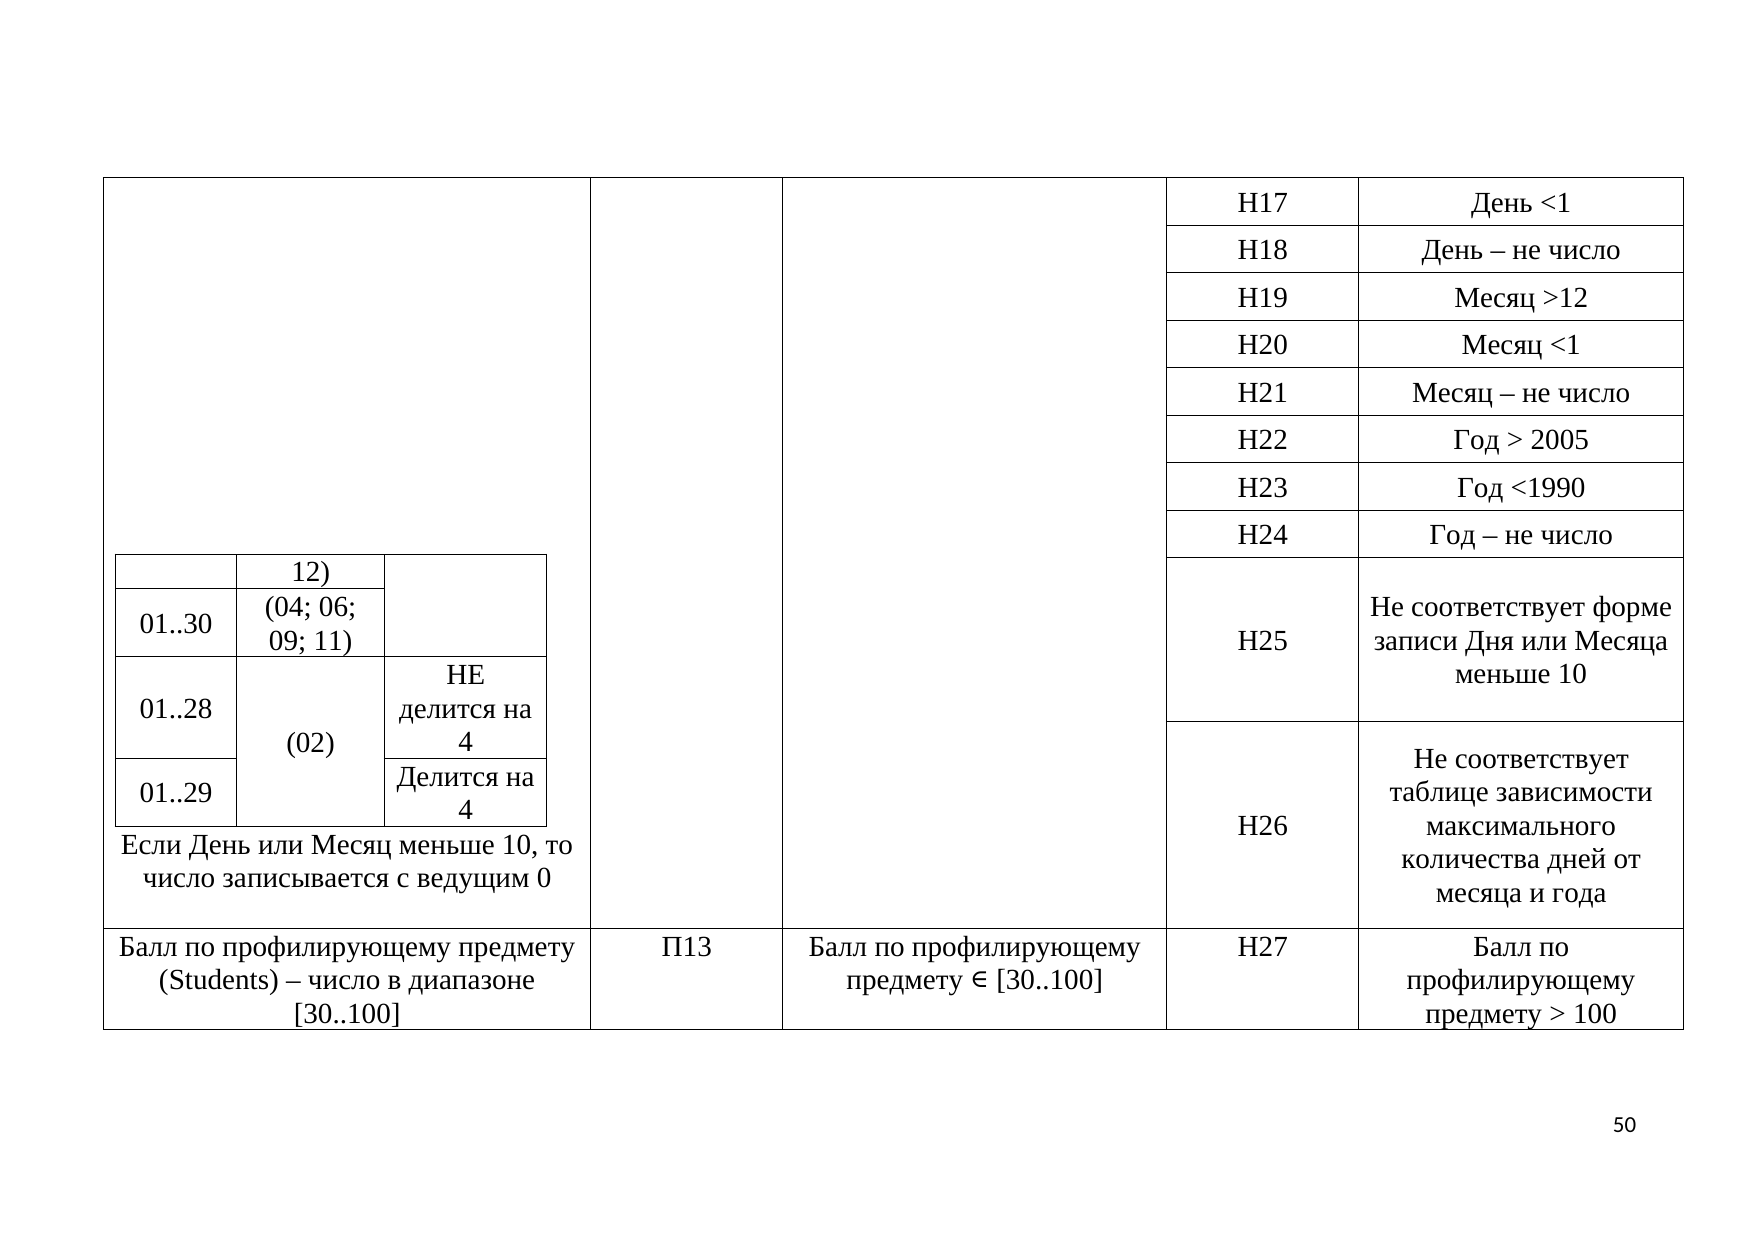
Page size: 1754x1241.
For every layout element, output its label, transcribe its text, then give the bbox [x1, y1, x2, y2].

table_cell Н20 [1167, 321, 1358, 367]
table_cell П13 [591, 929, 782, 1029]
table_cell Н24 [1167, 511, 1358, 557]
table_cell Год > 2005 [1359, 416, 1683, 462]
table_cell Месяц <1 [1359, 321, 1683, 367]
table_cell Н22 [1167, 416, 1358, 462]
table_cell Год – не число [1359, 511, 1683, 557]
table_cell День <1 [1359, 178, 1683, 225]
table_cell Месяц – не число [1359, 368, 1683, 415]
table_cell Н25 [1167, 558, 1358, 721]
table_cell Н27 [1167, 929, 1358, 1029]
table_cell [104, 929, 590, 1029]
table_cell Балл по профилирующему предмету > 100 [1359, 929, 1683, 1029]
table_cell День – не число [1359, 226, 1683, 272]
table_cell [783, 929, 1166, 1029]
table_cell Н26 [1167, 722, 1358, 928]
table_cell Н21 [1167, 368, 1358, 415]
table_cell Н19 [1167, 273, 1358, 320]
table_cell Месяц >12 [1359, 273, 1683, 320]
table_cell Н18 [1167, 226, 1358, 272]
table_cell Н17 [1167, 178, 1358, 225]
table_cell Не соответствует таблице зависимости максимального количества дней от месяца и года [1359, 722, 1683, 928]
table_cell Не соответствует форме записи Дня или Месяца меньше 10 [1359, 558, 1683, 721]
table_cell Н23 [1167, 463, 1358, 510]
table_cell Год <1990 [1359, 463, 1683, 510]
